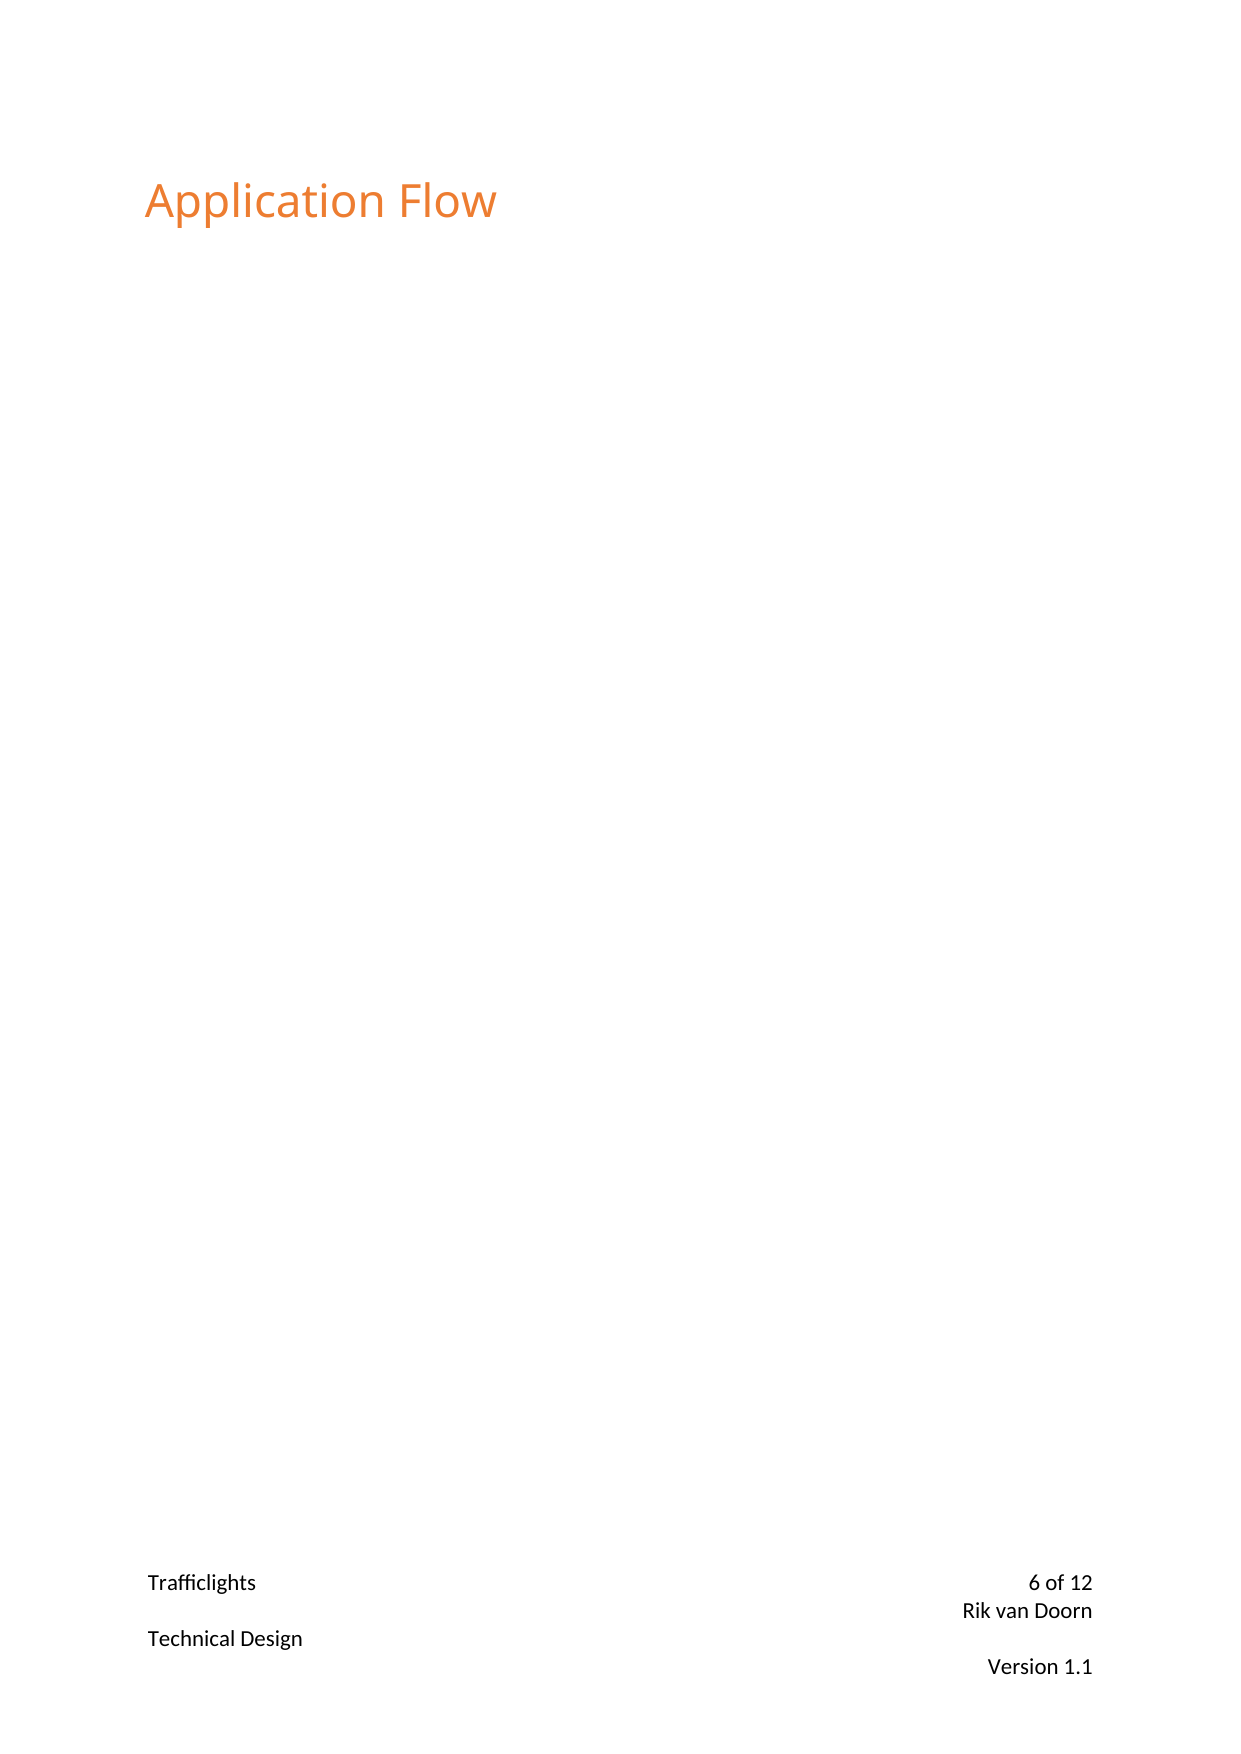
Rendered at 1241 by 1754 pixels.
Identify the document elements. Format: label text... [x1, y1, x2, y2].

subtitle Application Flow [144, 168, 1093, 231]
